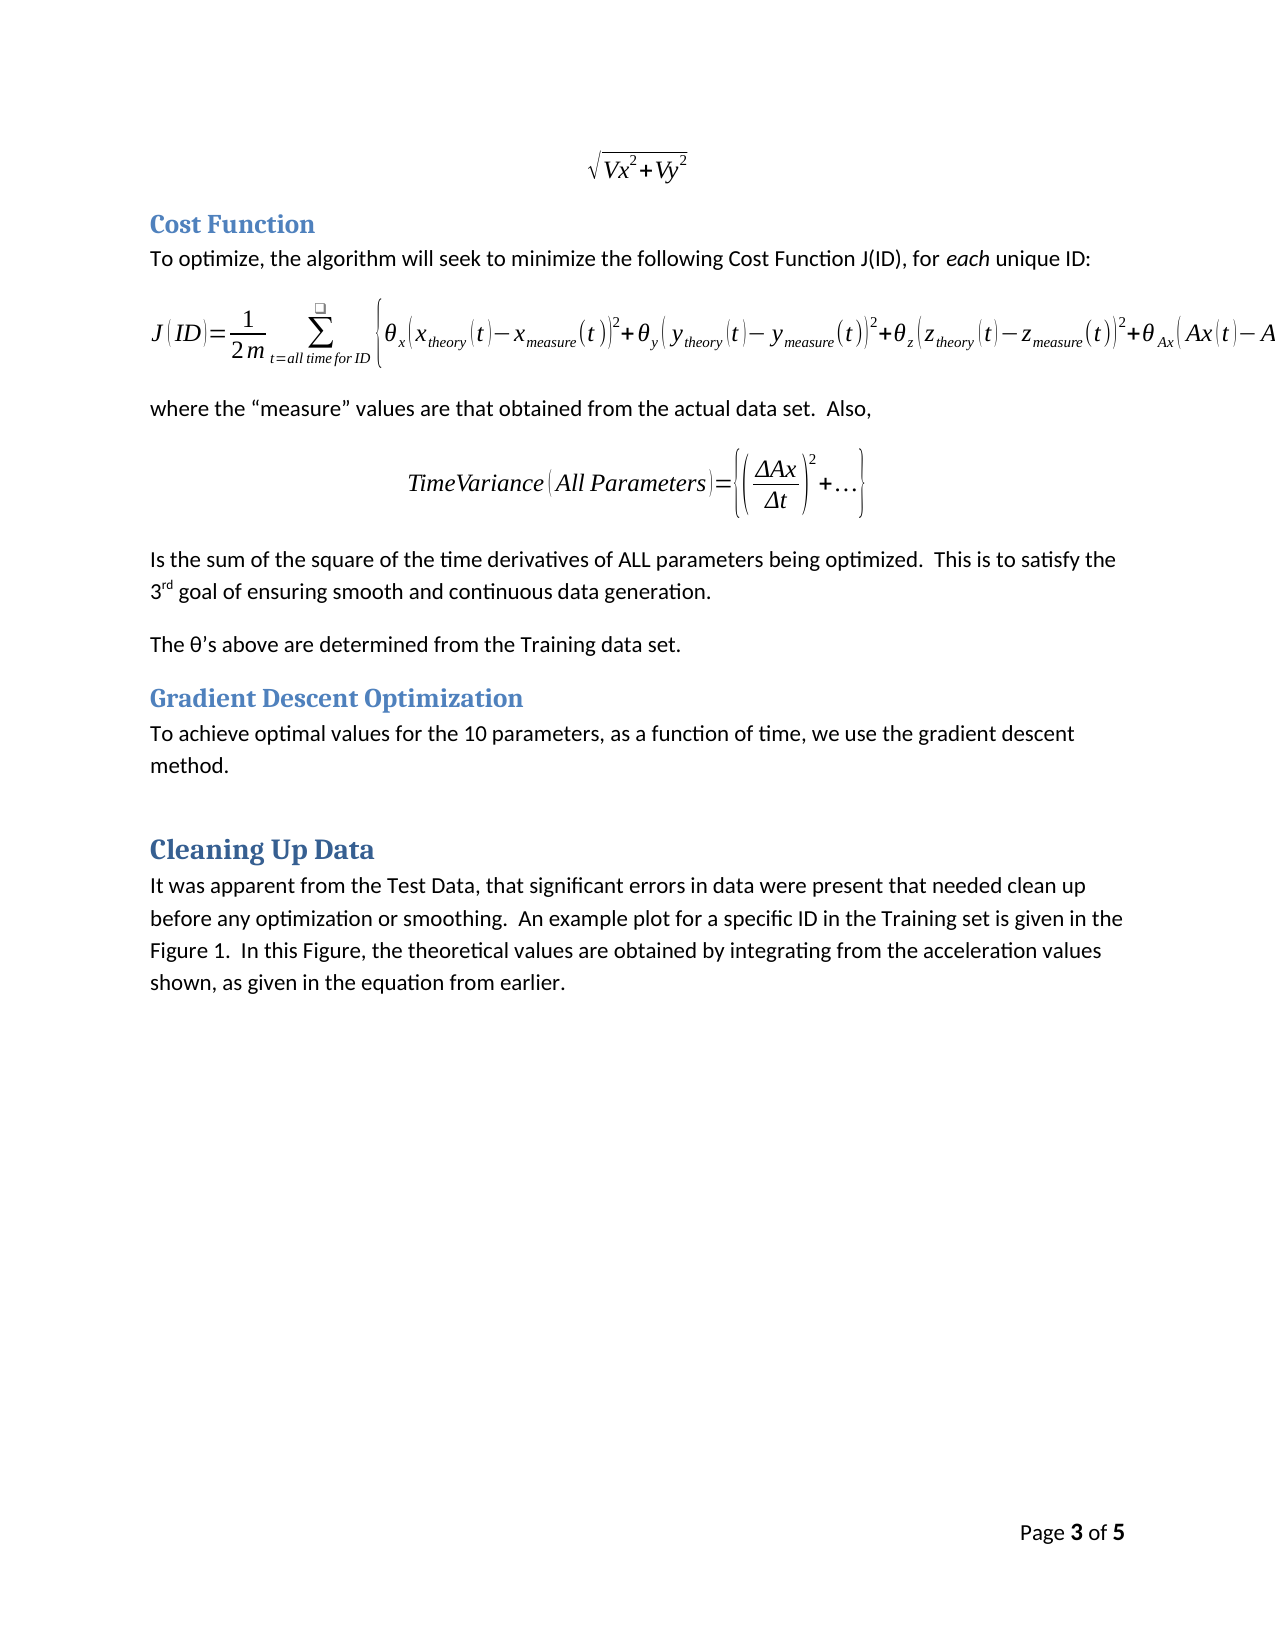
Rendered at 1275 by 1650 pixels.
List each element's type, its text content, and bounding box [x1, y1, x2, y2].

text Is the sum of the square of the time derivatives of ALL parameters being optimized. This is to satisfy the 3rd goal of ensuring smooth and continuous data generation. [150, 545, 1125, 605]
subtitle Cleaning Up Data [150, 833, 1125, 867]
subtitle Cost Function [150, 209, 1125, 240]
text where the “measure” values are that obtained from the actual data set. Also, [150, 394, 1125, 423]
subtitle Gradient Descent Optimization [150, 683, 1125, 714]
text To achieve optimal values for the 10 parameters, as a function of time, we use the gradient descent method. [150, 719, 1125, 779]
text To optimize, the algorithm will seek to minimize the following Cost Function J(ID), for each unique ID: [150, 244, 1125, 272]
text The θ’s above are determined from the Training data set. [150, 630, 1125, 658]
text It was apparent from the Test Data, that significant errors in data were present that needed clean up before any optimization or smoothing. An example plot for a specific ID in the Training set is given in the Figure 1. In this Figure, the theoretical values are obtained by integrating from the acceleration values shown, as given in the equation from earlier. [150, 872, 1125, 996]
